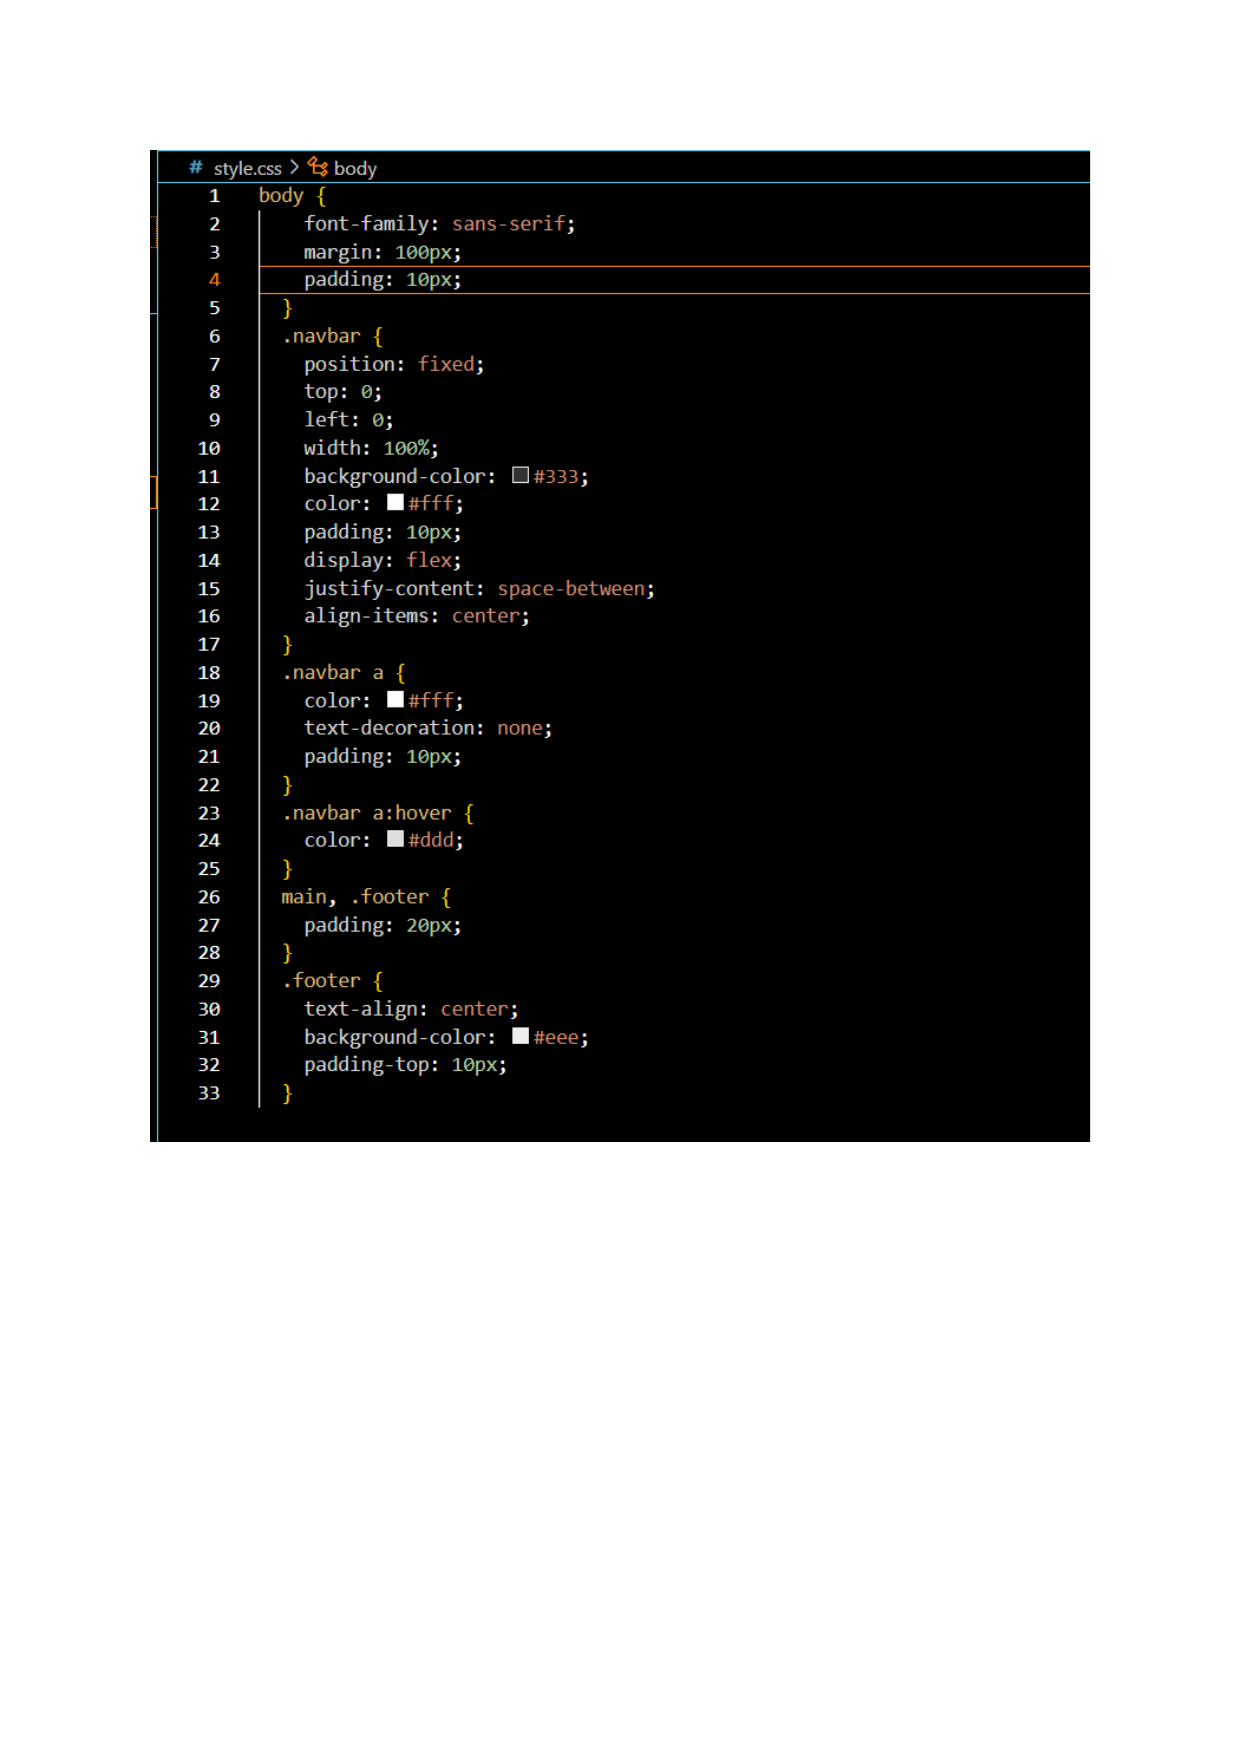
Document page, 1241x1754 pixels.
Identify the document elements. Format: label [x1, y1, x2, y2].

picture [150, 150, 1091, 1142]
